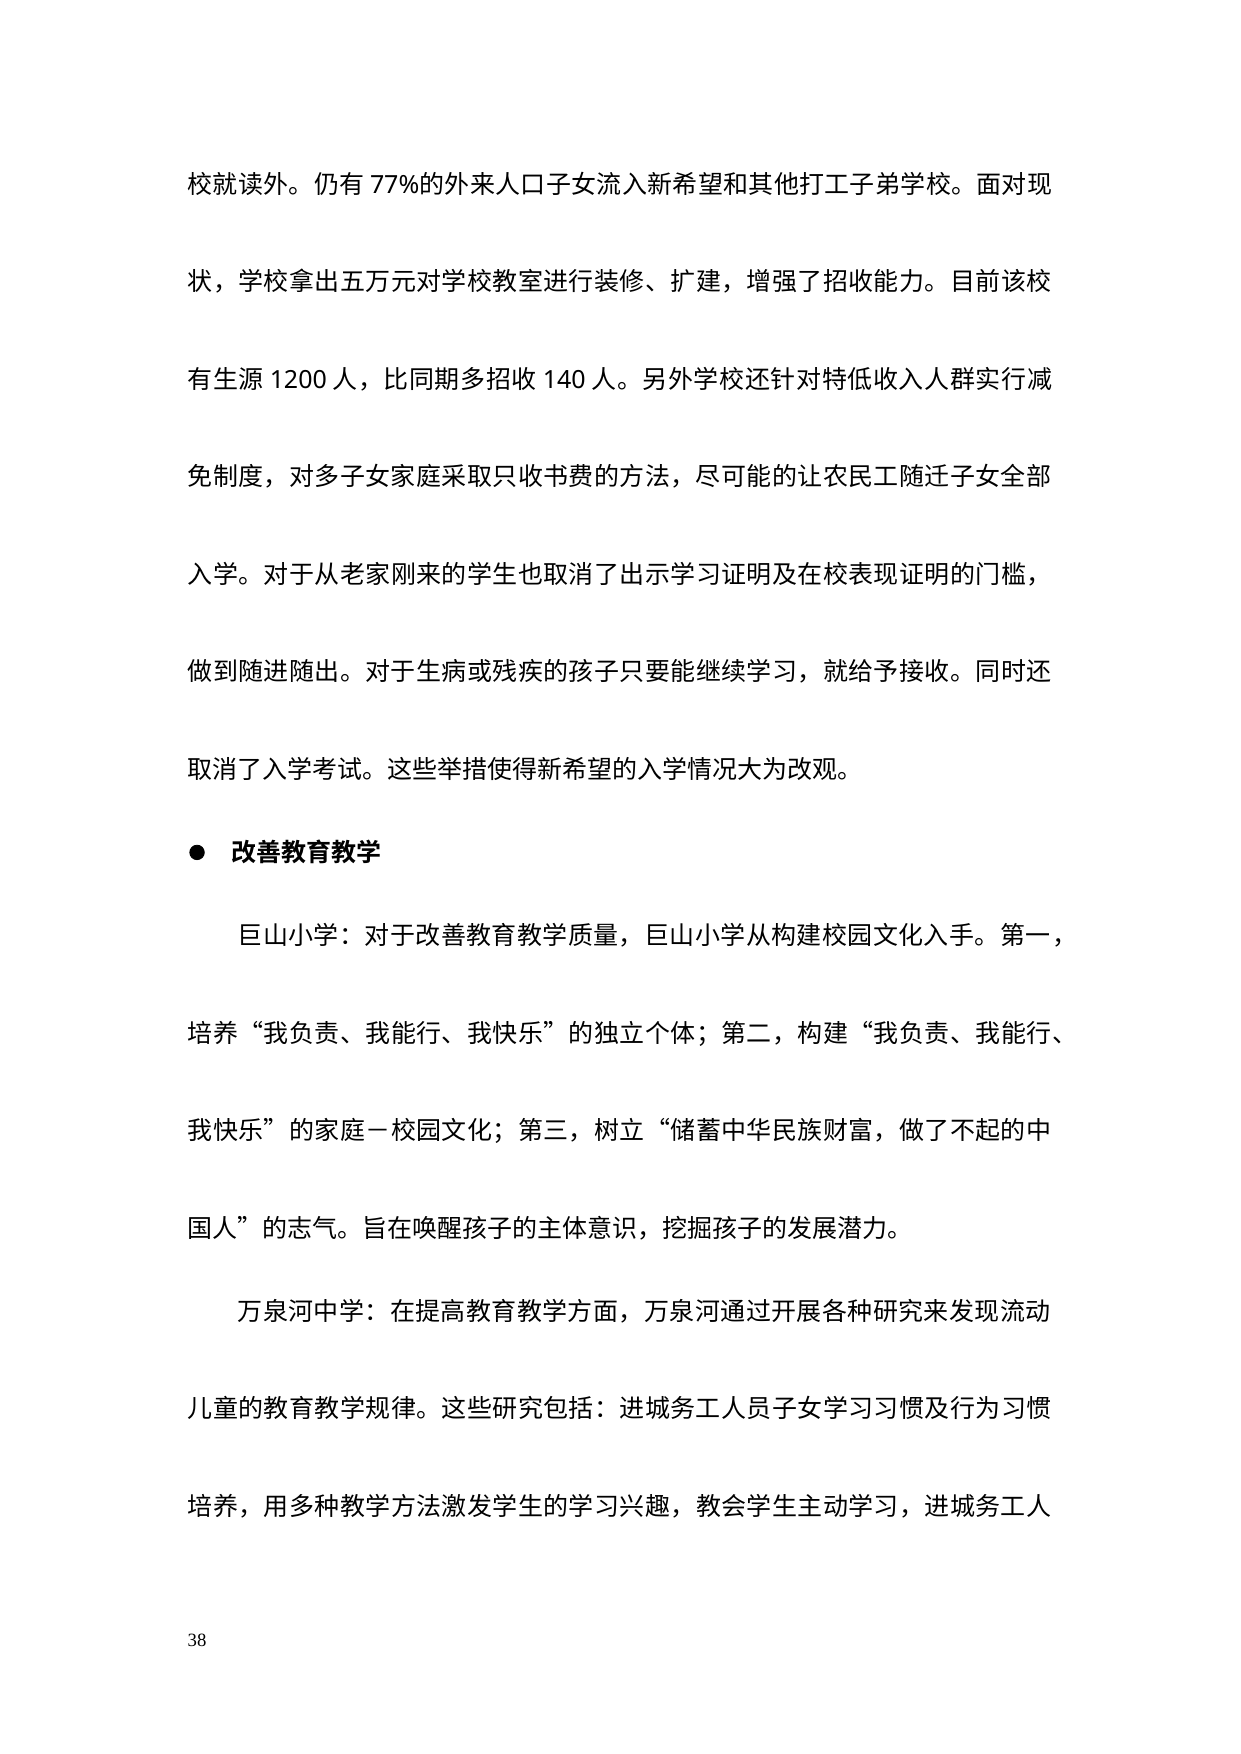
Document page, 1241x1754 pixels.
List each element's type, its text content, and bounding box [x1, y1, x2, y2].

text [187, 1277, 1053, 1537]
text 巨山小学：对于改善教育教学质量，巨山小学从构建校园文化入手。第一，培养“我负责、我能行、我快乐”的独立个体；第二，构建“我负责、我能行、我快乐”的家庭－校园文化；第三，树立“储蓄中华民族财富，做了不起的中国人”的志气。旨在唤醒孩子的主体意识，挖掘孩子的发展潜力。 [187, 901, 1053, 1259]
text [187, 150, 1053, 800]
list 改善教育教学 [187, 818, 1053, 883]
